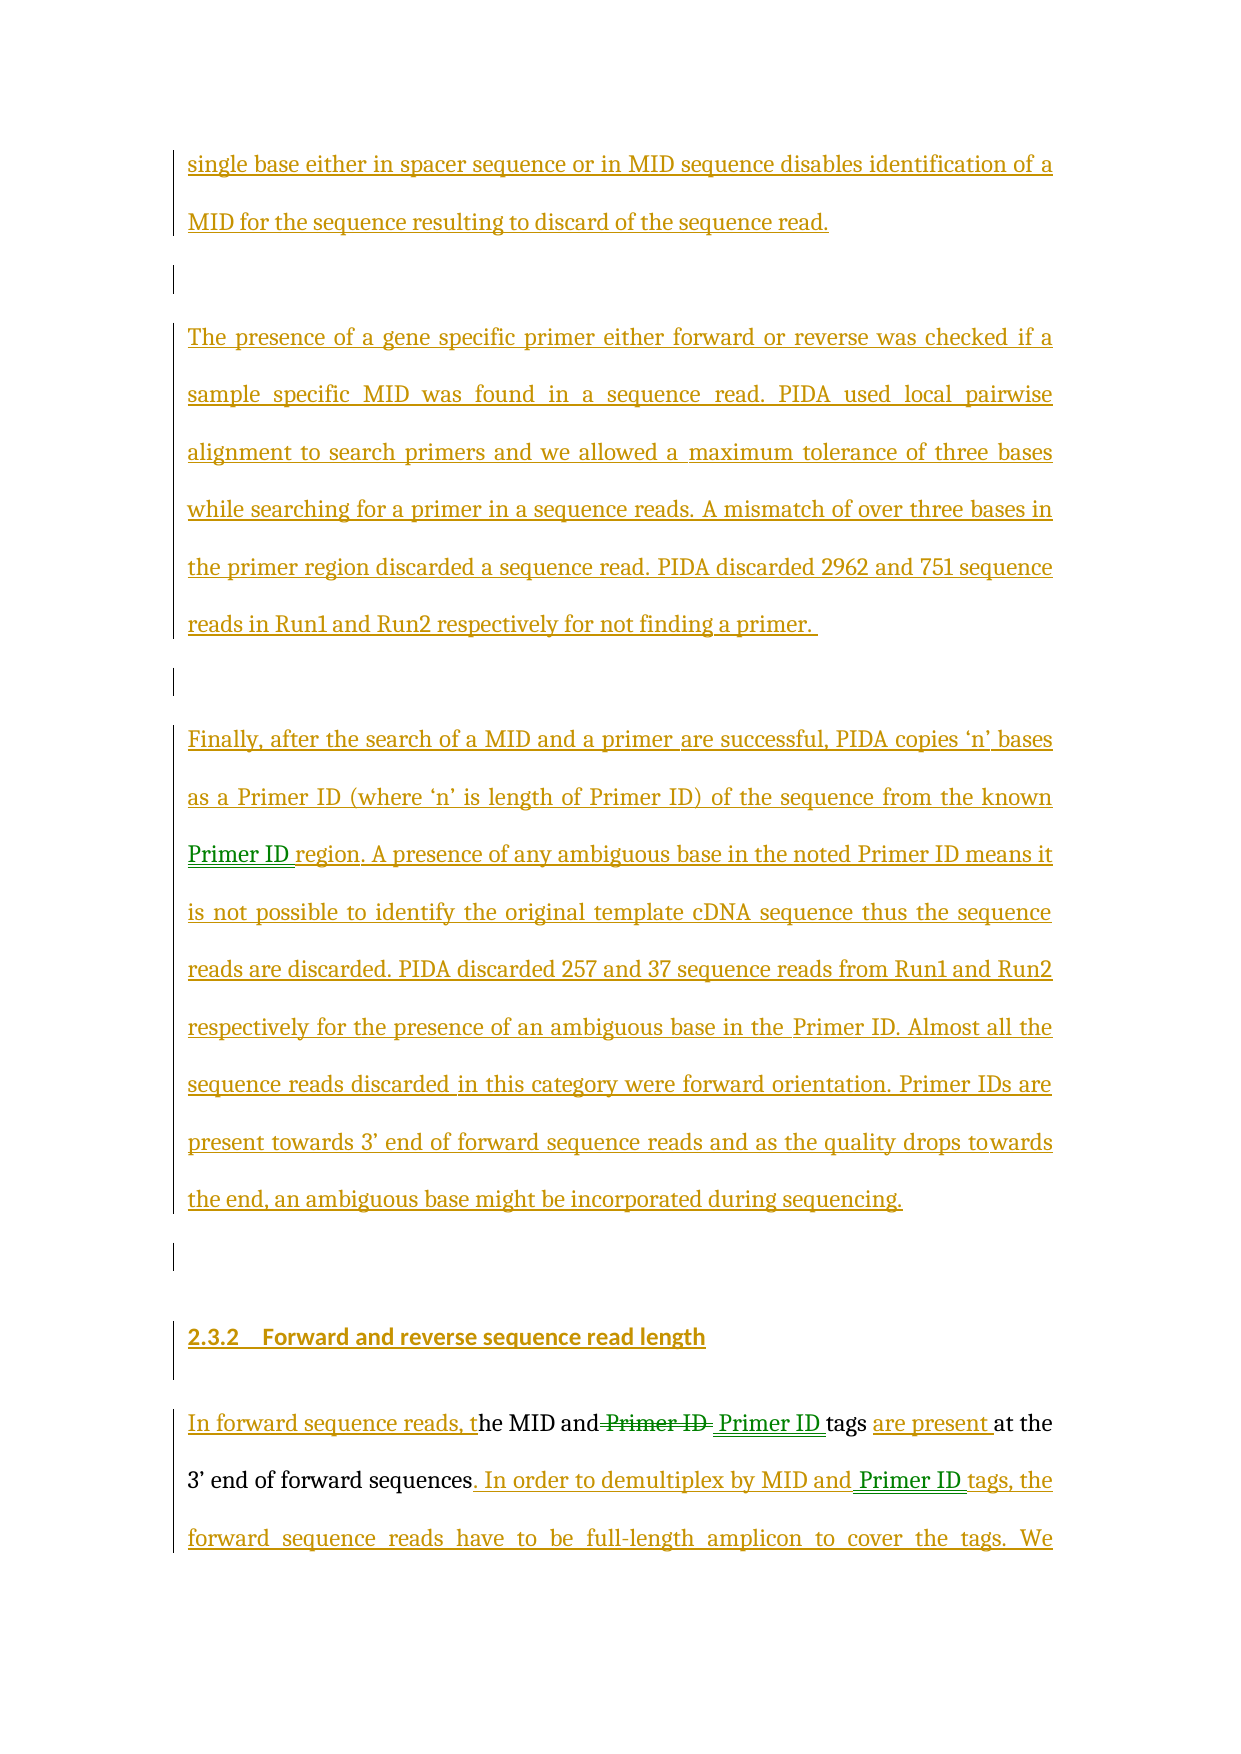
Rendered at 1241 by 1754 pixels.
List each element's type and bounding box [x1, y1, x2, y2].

list [187, 175, 1053, 236]
text [187, 1409, 1053, 1548]
list [187, 150, 1053, 174]
